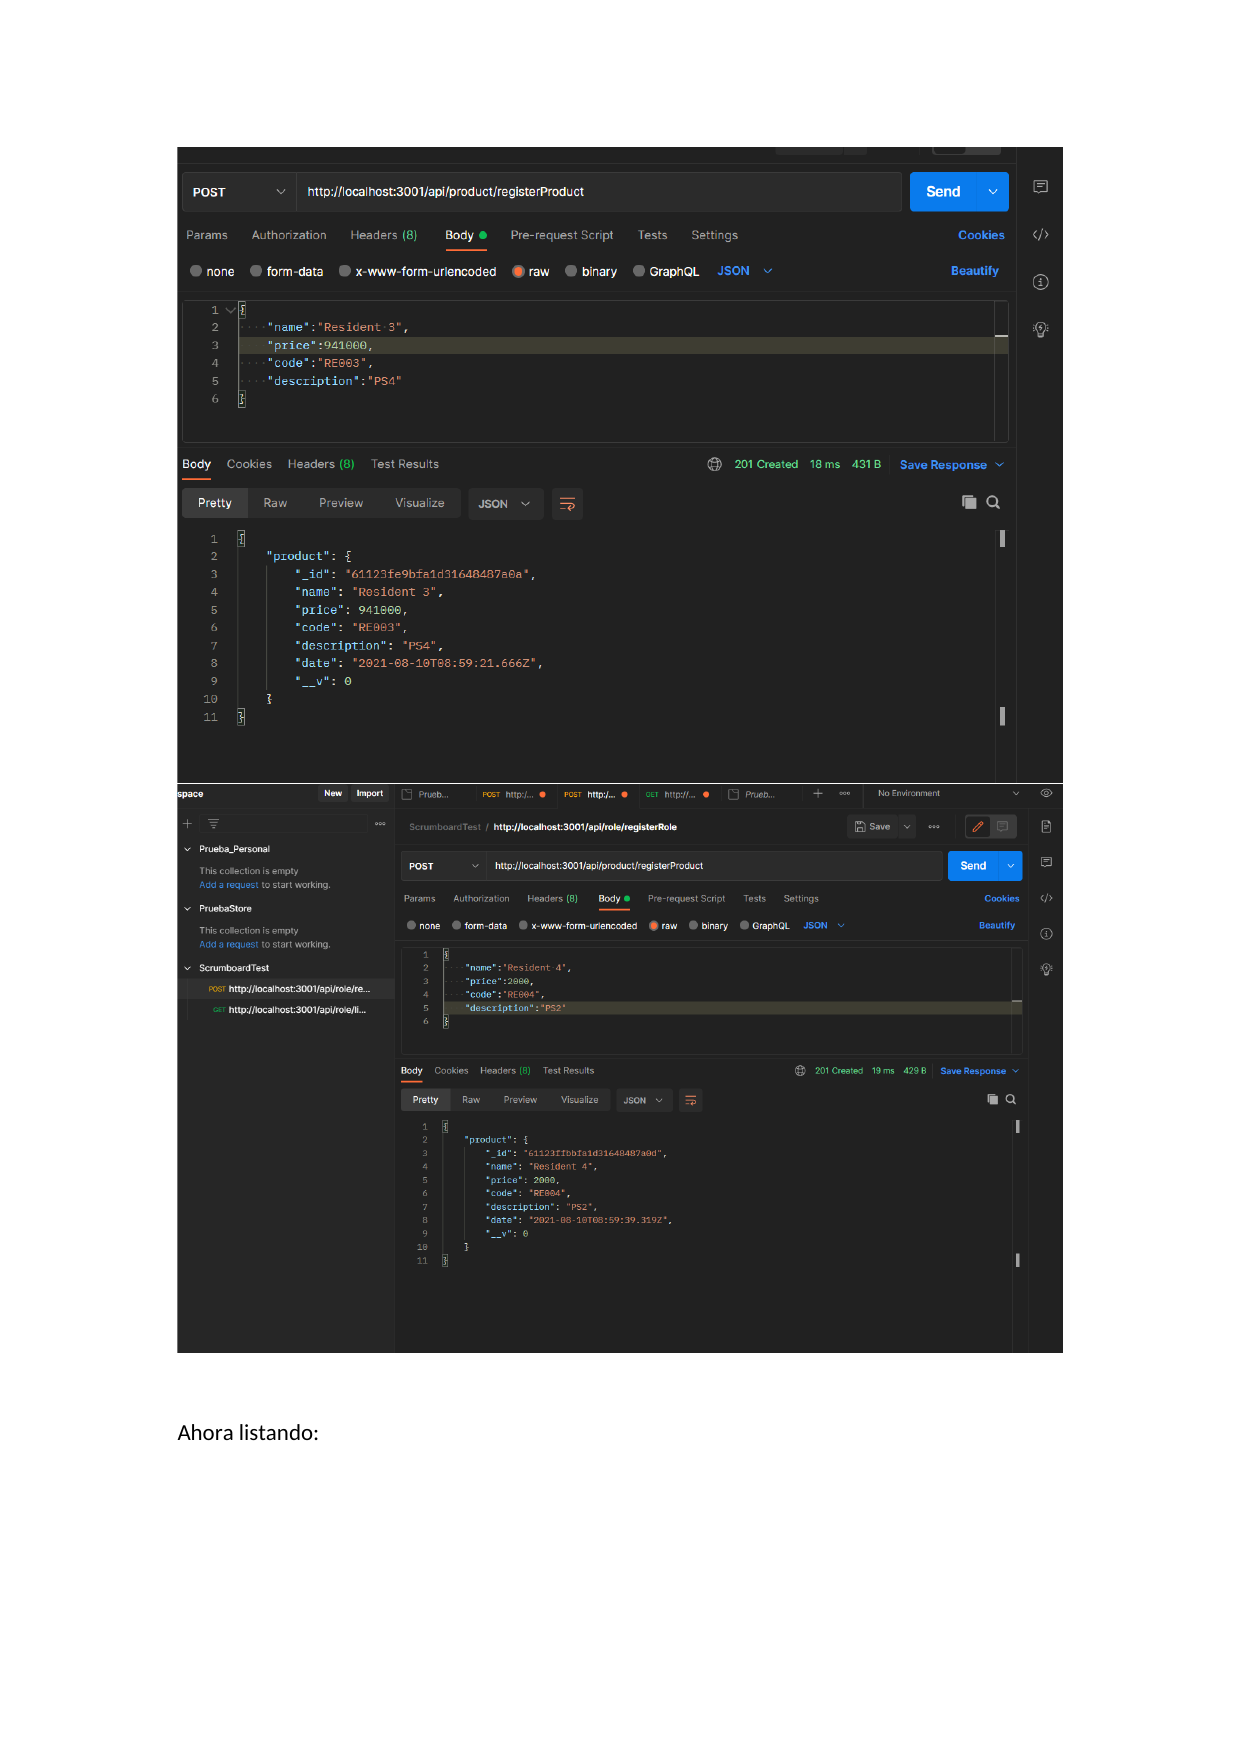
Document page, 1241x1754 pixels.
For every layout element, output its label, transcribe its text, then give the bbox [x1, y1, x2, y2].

picture [177, 147, 1063, 783]
text Ahora listando: [177, 1418, 1063, 1446]
picture [177, 784, 1063, 1353]
